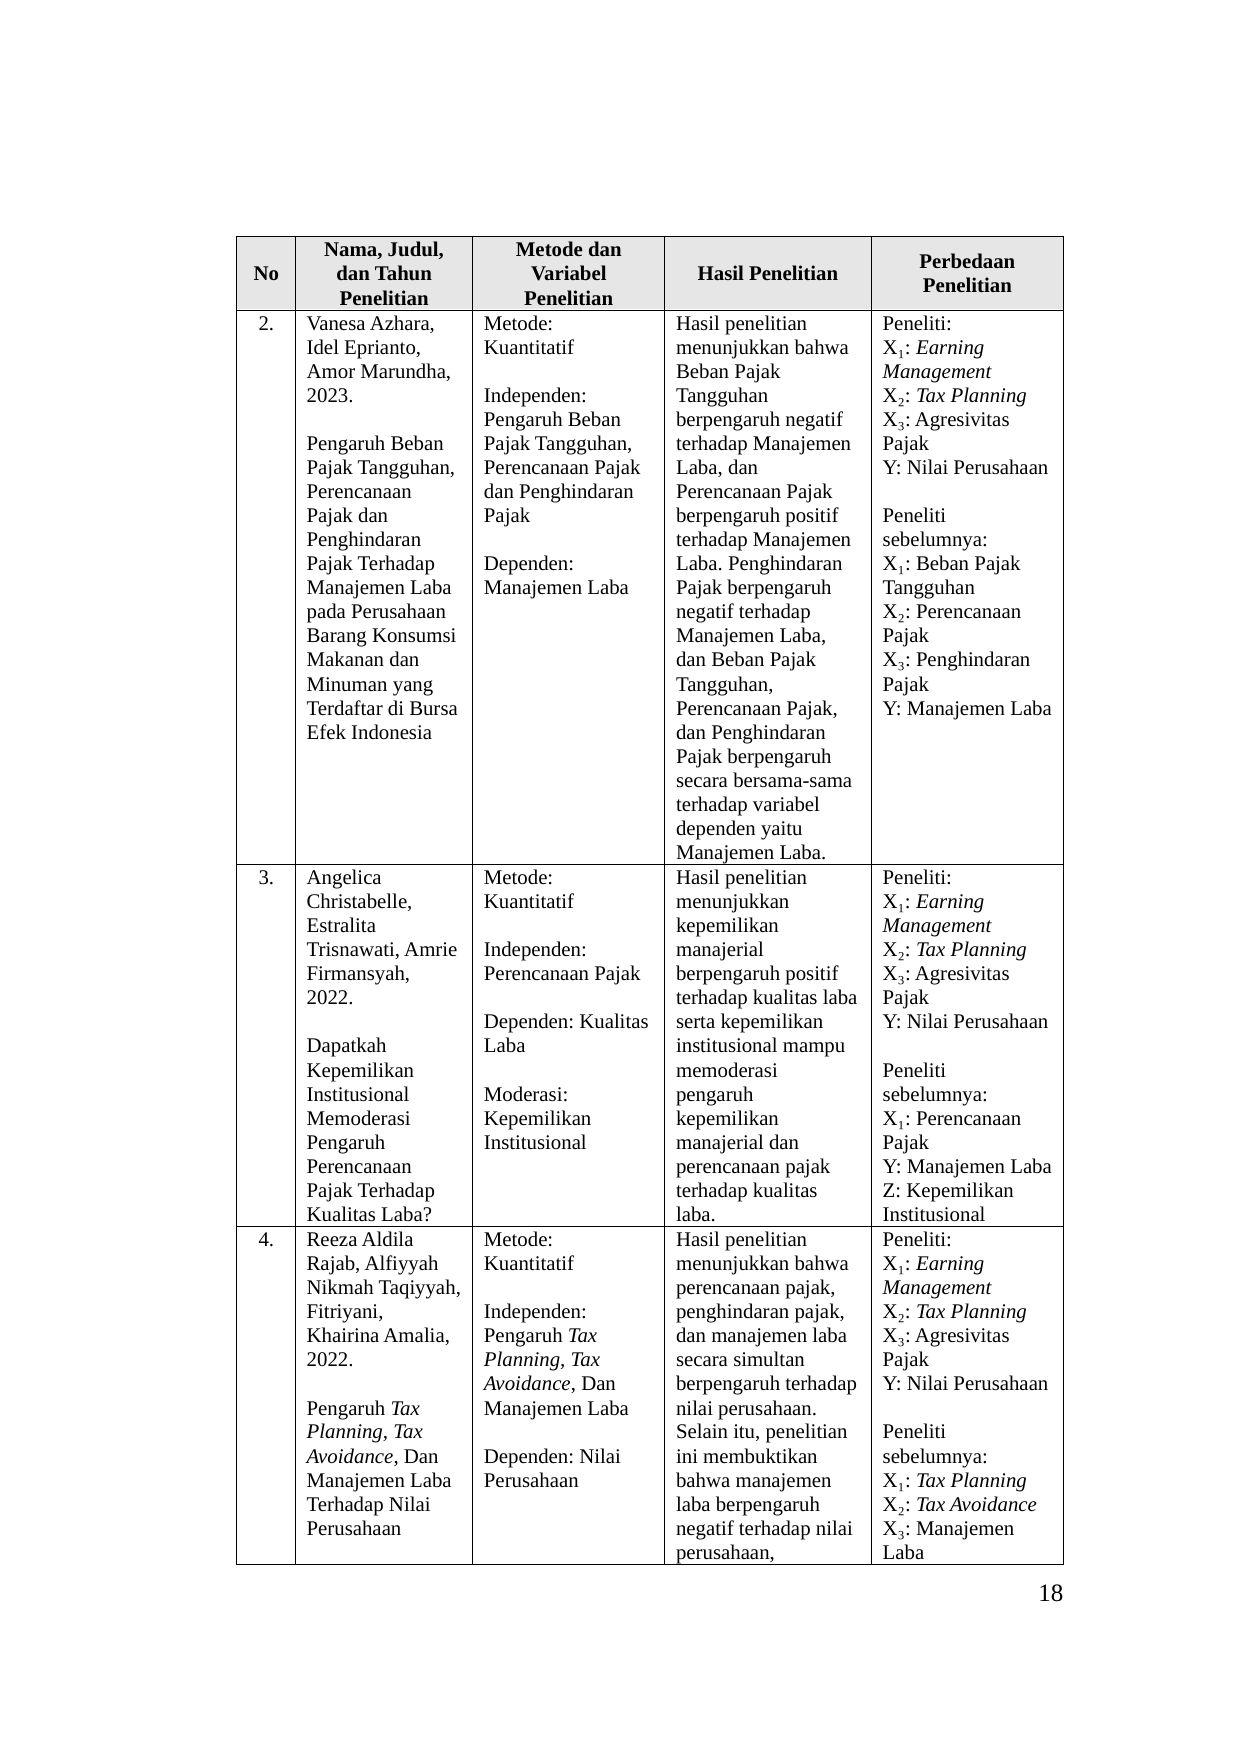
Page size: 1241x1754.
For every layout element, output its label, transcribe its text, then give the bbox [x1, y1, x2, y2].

table_cell Hasil penelitian menunjukkan bahwa Beban Pajak Tangguhan berpengaruh negatif terhadap Manajemen Laba, dan Perencanaan Pajak berpengaruh positif terhadap Manajemen Laba. Penghindaran Pajak berpengaruh negatif terhadap Manajemen Laba, dan Beban Pajak Tangguhan, Perencanaan Pajak, dan Penghindaran Pajak berpengaruh secara bersama-sama terhadap variabel dependen yaitu Manajemen Laba. [665, 311, 871, 864]
table_cell Angelica Christabelle, Estralita Trisnawati, Amrie Firmansyah, 2022. Dapatkah Kepemilikan Institusional Memoderasi Pengaruh Perencanaan Pajak Terhadap Kualitas Laba? [296, 865, 472, 1226]
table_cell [473, 1227, 664, 1564]
table_cell Peneliti: X₁: Earning Management X₂: Tax Planning X₃: Agresivitas Pajak Y: Nilai Perusahaan Peneliti sebelumnya: X₁: Beban Pajak Tangguhan X₂: Perencanaan Pajak X₃: Penghindaran Pajak Y: Manajemen Laba [872, 311, 1063, 864]
table_cell Metode: Kuantitatif Independen: Pengaruh Beban Pajak Tangguhan, Perencanaan Pajak dan Penghindaran Pajak Dependen: Manajemen Laba [473, 311, 664, 864]
table_header Metode dan Variabel Penelitian [473, 237, 664, 309]
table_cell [296, 1227, 472, 1564]
table_header Hasil Penelitian [665, 237, 871, 309]
table_header No [237, 237, 295, 309]
table_cell 4. [237, 1227, 295, 1564]
table_cell Vanesa Azhara, Idel Eprianto, Amor Marundha, 2023. Pengaruh Beban Pajak Tangguhan, Perencanaan Pajak dan Penghindaran Pajak Terhadap Manajemen Laba pada Perusahaan Barang Konsumsi Makanan dan Minuman yang Terdaftar di Bursa Efek Indonesia [296, 311, 472, 864]
table_cell 3. [237, 865, 295, 1226]
table_cell Hasil penelitian menunjukkan kepemilikan manajerial berpengaruh positif terhadap kualitas laba serta kepemilikan institusional mampu memoderasi pengaruh kepemilikan manajerial dan perencanaan pajak terhadap kualitas laba. [665, 865, 871, 1226]
table_cell 2. [237, 311, 295, 864]
table_cell Peneliti: X₁: Earning Management X₂: Tax Planning X₃: Agresivitas Pajak Y: Nilai Perusahaan Peneliti sebelumnya: X₁: Perencanaan Pajak Y: Manajemen Laba Z: Kepemilikan Institusional [872, 865, 1063, 1226]
table_header Perbedaan Penelitian [872, 237, 1063, 309]
table_header Nama, Judul, dan Tahun Penelitian [296, 237, 472, 309]
table_cell Metode: Kuantitatif Independen: Perencanaan Pajak Dependen: Kualitas Laba Moderasi: Kepemilikan Institusional [473, 865, 664, 1226]
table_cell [665, 1227, 871, 1564]
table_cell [872, 1227, 1063, 1564]
